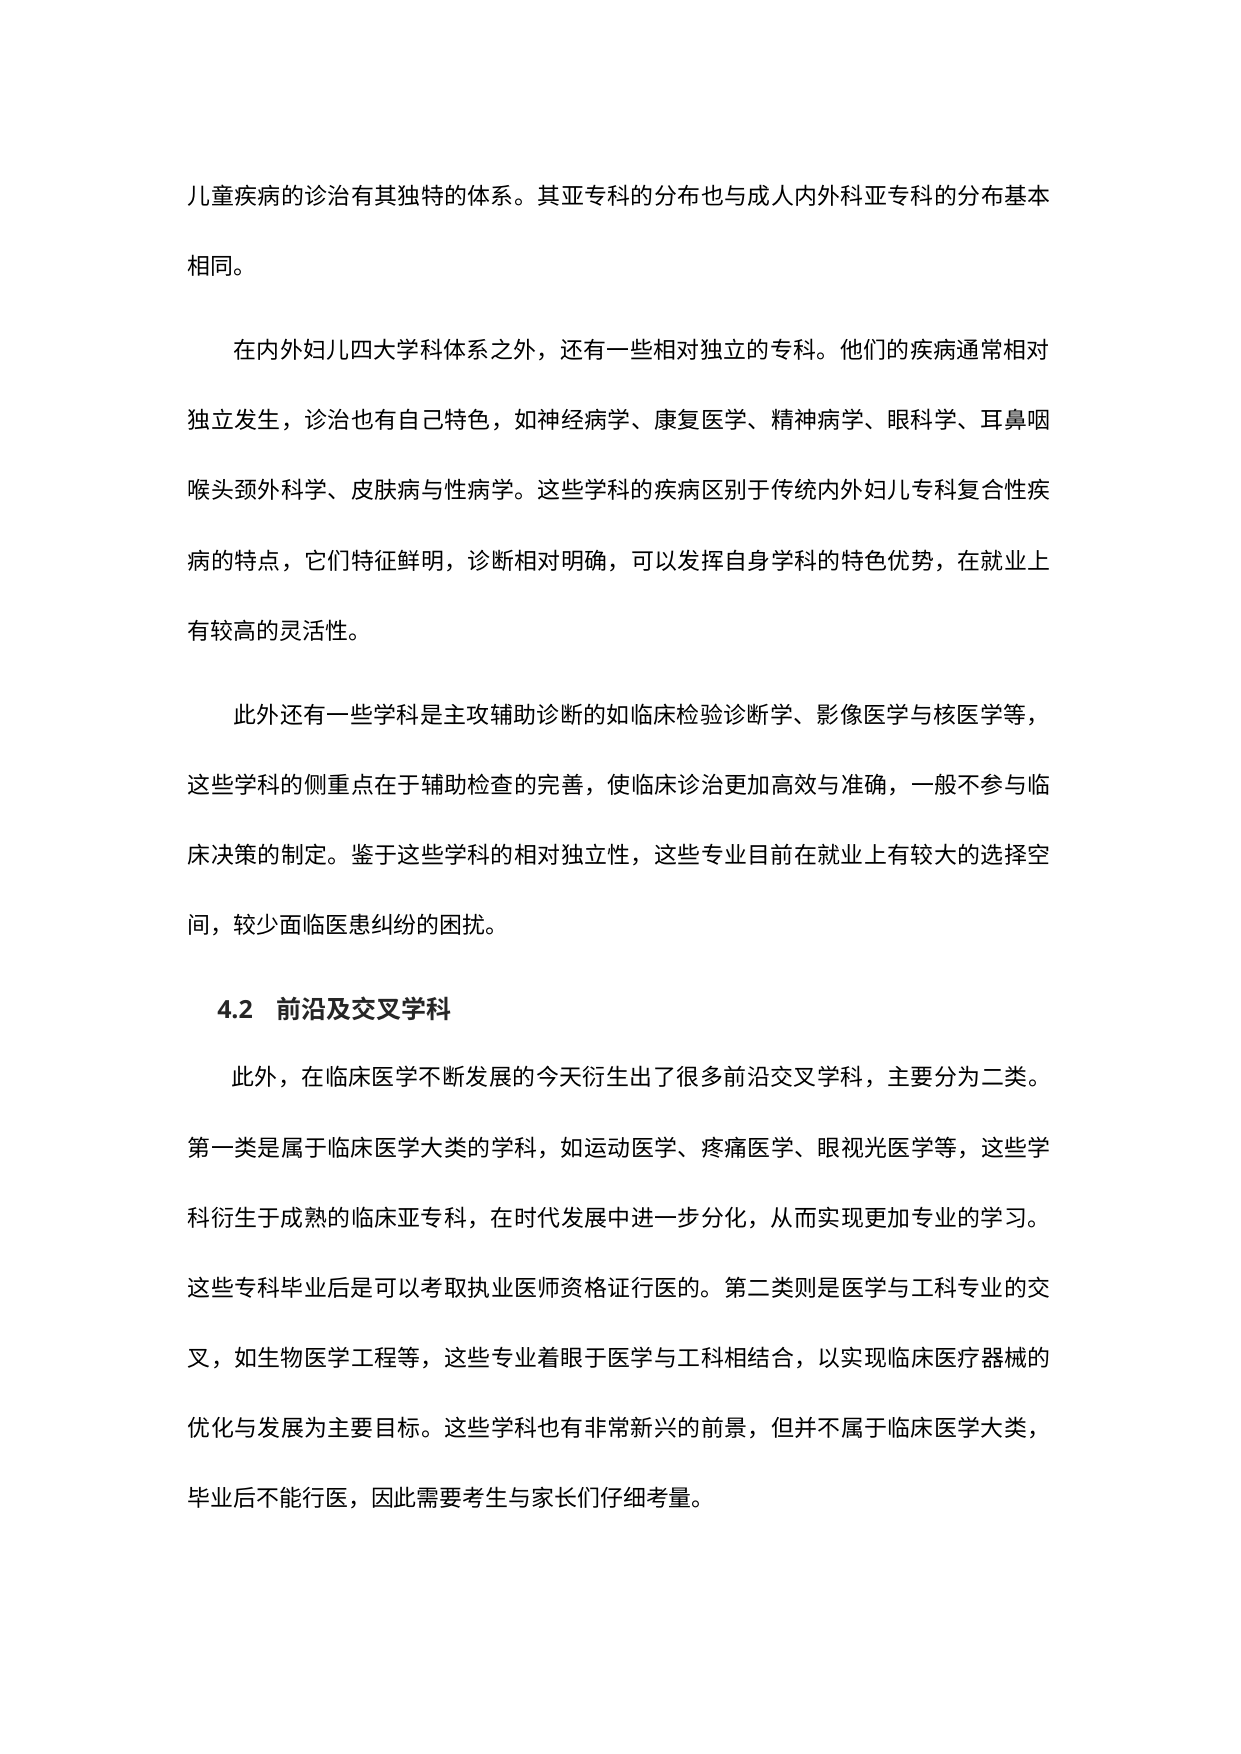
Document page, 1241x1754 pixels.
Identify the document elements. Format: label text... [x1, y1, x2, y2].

text 在内外妇儿四大学科体系之外，还有一些相对独立的专科。他们的疾病通常相对独立发生，诊治也有自己特色，如神经病学、康复医学、精神病学、眼科学、耳鼻咽喉头颈外科学、皮肤病与性病学。这些学科的疾病区别于传统内外妇儿专科复合性疾病的特点，它们特征鲜明，诊断相对明确，可以发挥自身学科的特色优势，在就业上有较高的灵活性。 [187, 316, 1053, 662]
subtitle 前沿及交叉学科 [217, 976, 1053, 1041]
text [187, 162, 1053, 297]
text 此外，在临床医学不断发展的今天衍生出了很多前沿交叉学科，主要分为二类。第一类是属于临床医学大类的学科，如运动医学、疼痛医学、眼视光医学等，这些学科衍生于成熟的临床亚专科，在时代发展中进一步分化，从而实现更加专业的学习。这些专科毕业后是可以考取执业医师资格证行医的。第二类则是医学与工科专业的交叉，如生物医学工程等，这些专业着眼于医学与工科相结合，以实现临床医疗器械的优化与发展为主要目标。这些学科也有非常新兴的前景，但并不属于临床医学大类，毕业后不能行医，因此需要考生与家长们仔细考量。 [187, 1043, 1053, 1529]
text 此外还有一些学科是主攻辅助诊断的如临床检验诊断学、影像医学与核医学等，这些学科的侧重点在于辅助检查的完善，使临床诊治更加高效与准确，一般不参与临床决策的制定。鉴于这些学科的相对独立性，这些专业目前在就业上有较大的选择空间，较少面临医患纠纷的困扰。 [187, 681, 1053, 956]
